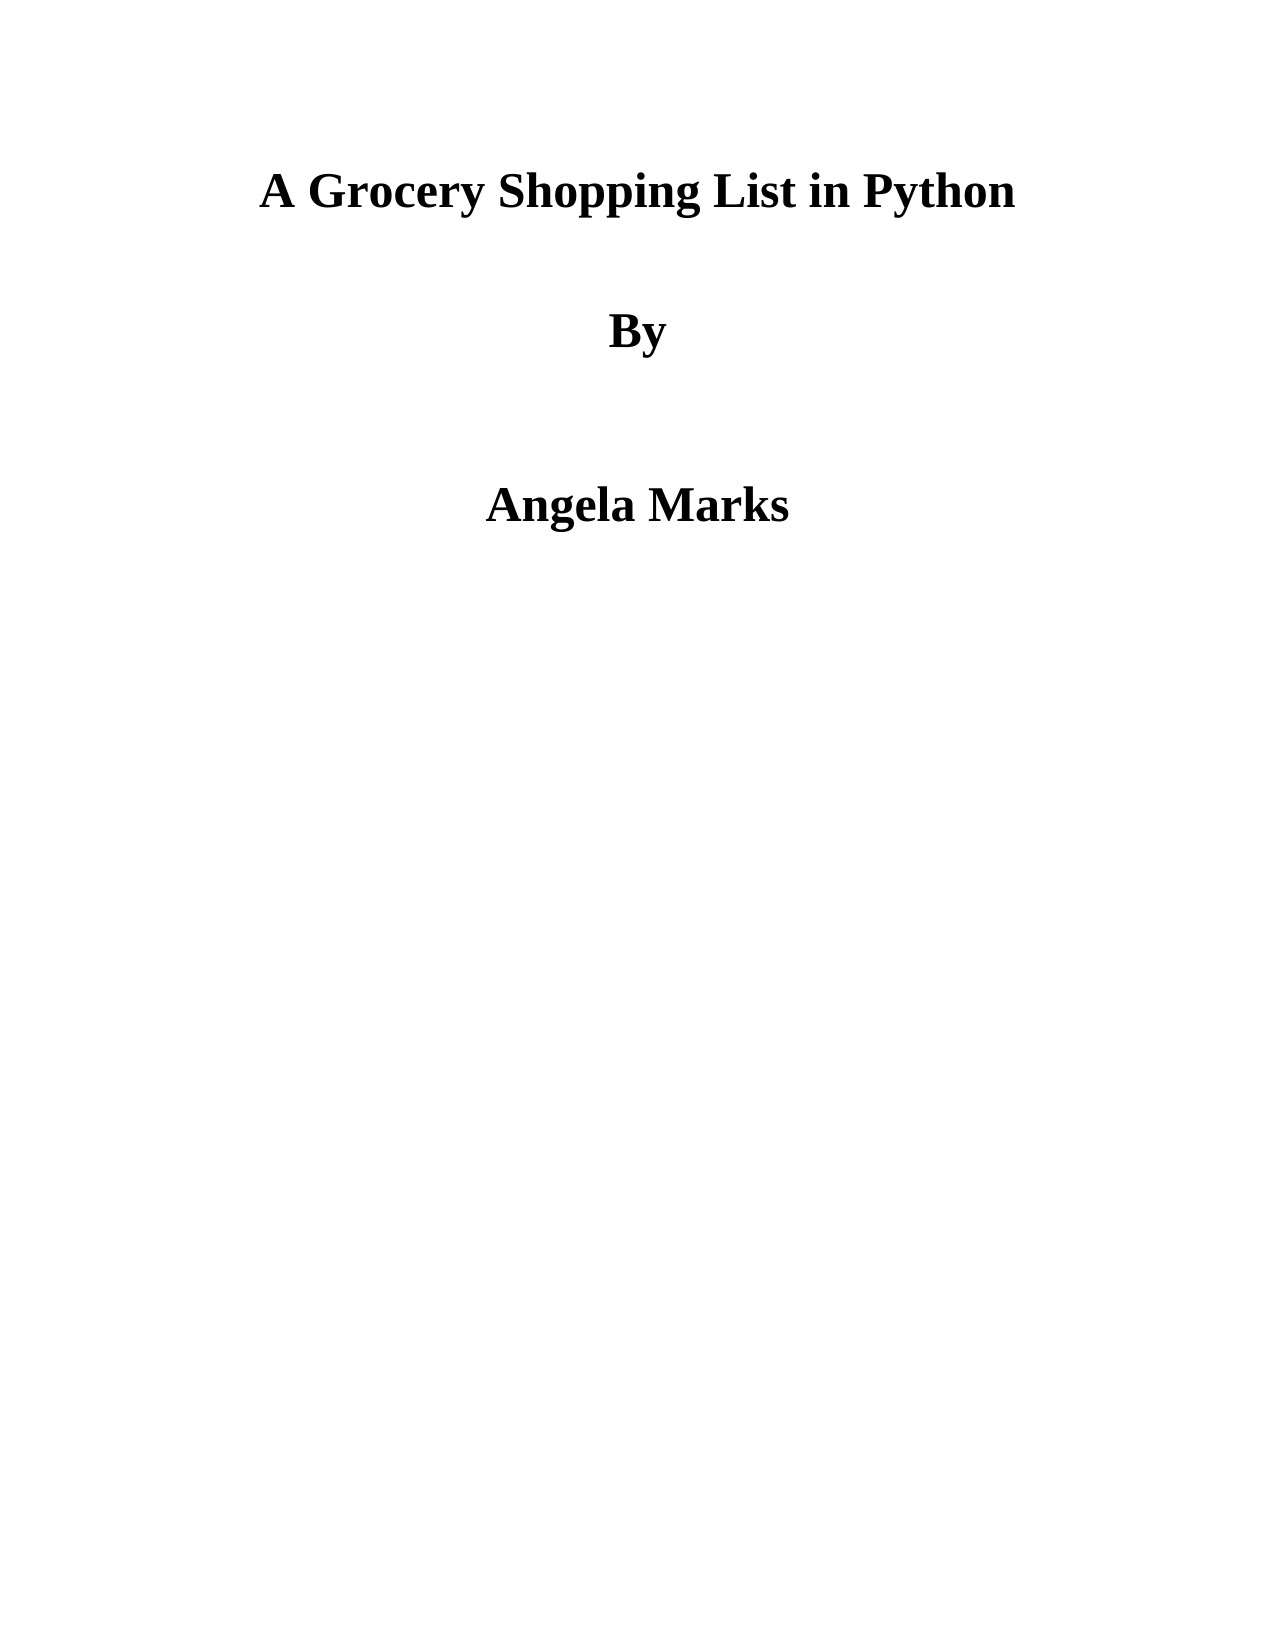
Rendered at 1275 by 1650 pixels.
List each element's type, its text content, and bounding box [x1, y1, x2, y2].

text A Grocery Shopping List in Python [150, 160, 1125, 218]
text Angela Marks [150, 475, 1125, 532]
text By [150, 301, 1125, 359]
